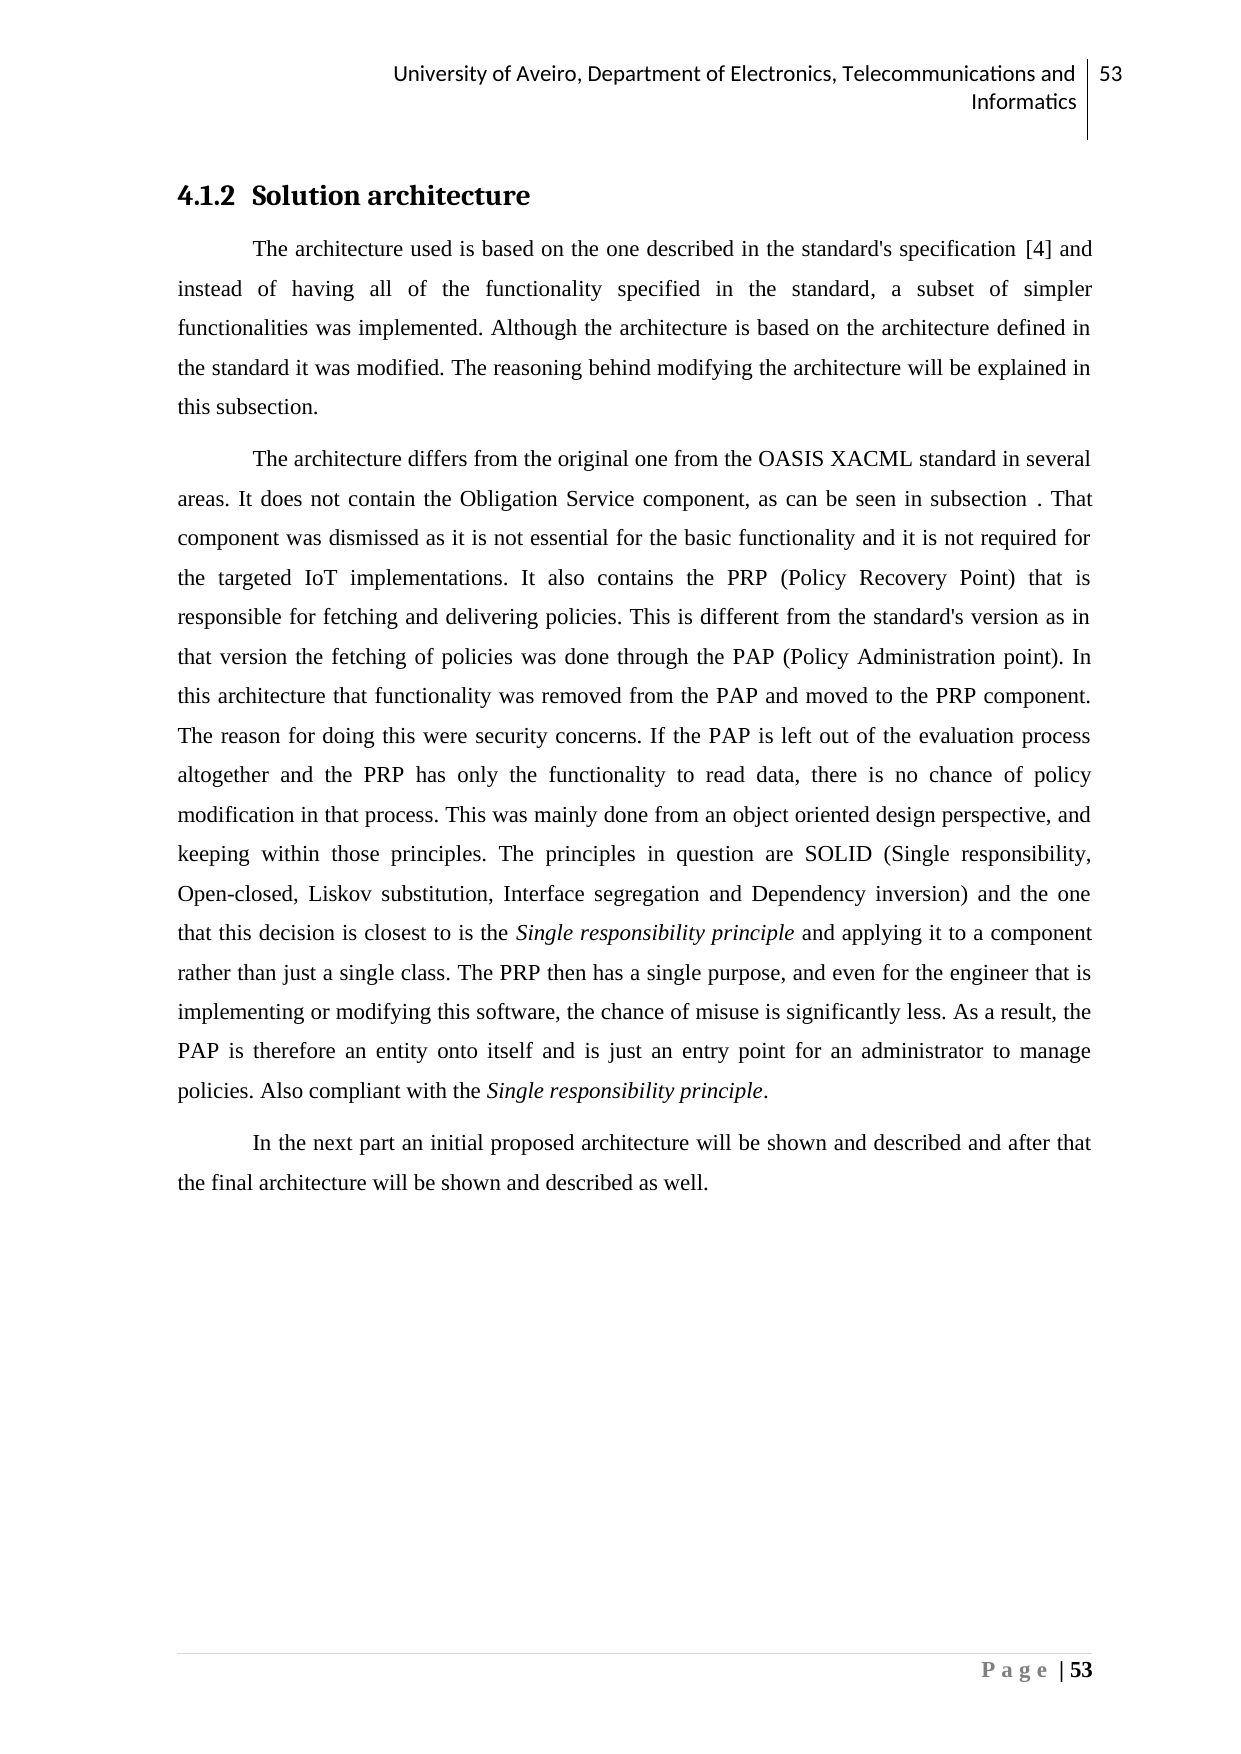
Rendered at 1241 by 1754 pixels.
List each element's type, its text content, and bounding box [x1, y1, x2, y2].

text The architecture differs from the original one from the OASIS XACML standard in several areas. It does not contain the Obligation Service component, as can be seen in subsection 0. That component was dismissed as it is not essential for the basic functionality and it is not required for the targeted IoT implementations. It also contains the PRP (Policy Recovery Point) that is responsible for fetching and delivering policies. This is different from the standard's version as in that version the fetching of policies was done through the PAP (Policy Administration point). In this architecture that functionality was removed from the PAP and moved to the PRP component. The reason for doing this were security concerns. If the PAP is left out of the evaluation process altogether and the PRP has only the functionality to read data, there is no chance of policy modification in that process. This was mainly done from an object oriented design perspective, and keeping within those principles. The principles in question are SOLID (Single responsibility, Open-closed, Liskov substitution, Interface segregation and Dependency inversion) and the one that this decision is closest to is the Single responsibility principle and applying it to a component rather than just a single class. The PRP then has a single purpose, and even for the engineer that is implementing or modifying this software, the chance of misuse is significantly less. As a result, the PAP is therefore an entity onto itself and is just an entry point for an administrator to manage policies. Also compliant with the Single responsibility principle. [177, 445, 1092, 1103]
text In the next part an initial proposed architecture will be shown and described and after that the final architecture will be shown and described as well. [177, 1129, 1092, 1195]
text The architecture used is based on the one described in the standard's specification and instead of having all of the functionality specified in the standard, a subset of simpler functionalities was implemented. Although the architecture is based on the architecture defined in the standard it was modified. The reasoning behind modifying the architecture will be explained in this subsection. [177, 236, 1092, 420]
subtitle Solution architecture [177, 179, 1092, 212]
